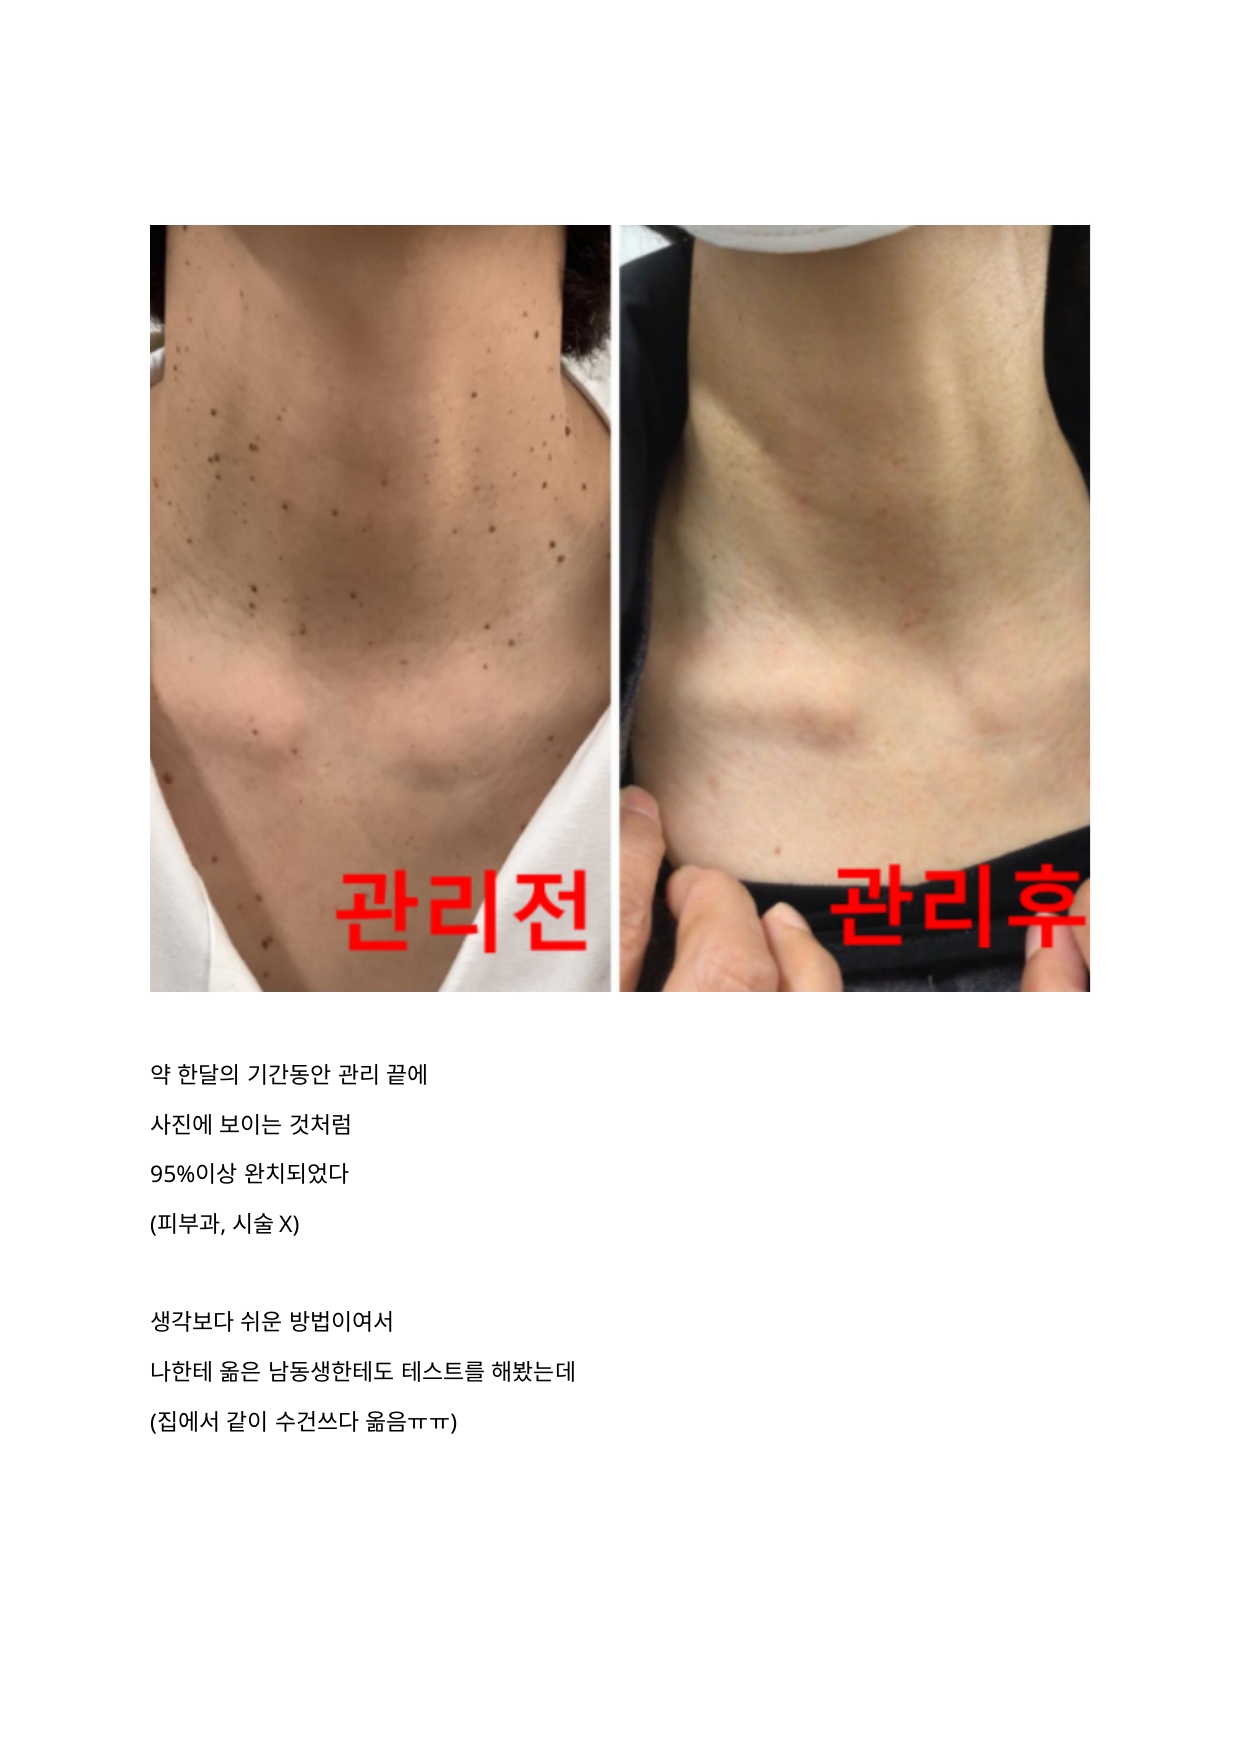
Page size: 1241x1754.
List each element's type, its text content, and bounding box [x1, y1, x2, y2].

text 약 한달의 기간동안 관리 끝에 [150, 1057, 1090, 1090]
text 95%이상 완치되었다 [150, 1156, 1090, 1190]
text 사진에 보이는 것처럼 [150, 1106, 1090, 1140]
text 생각보다 쉬운 방법이여서 [150, 1304, 1090, 1337]
text 나한테 옮은 남동생한테도 테스트를 해봤는데 [150, 1354, 1090, 1387]
picture [150, 225, 1091, 992]
text (집에서 같이 수건쓰다 옮음ㅠㅠ) [150, 1404, 1090, 1437]
text (피부과, 시술X) [150, 1206, 1090, 1240]
